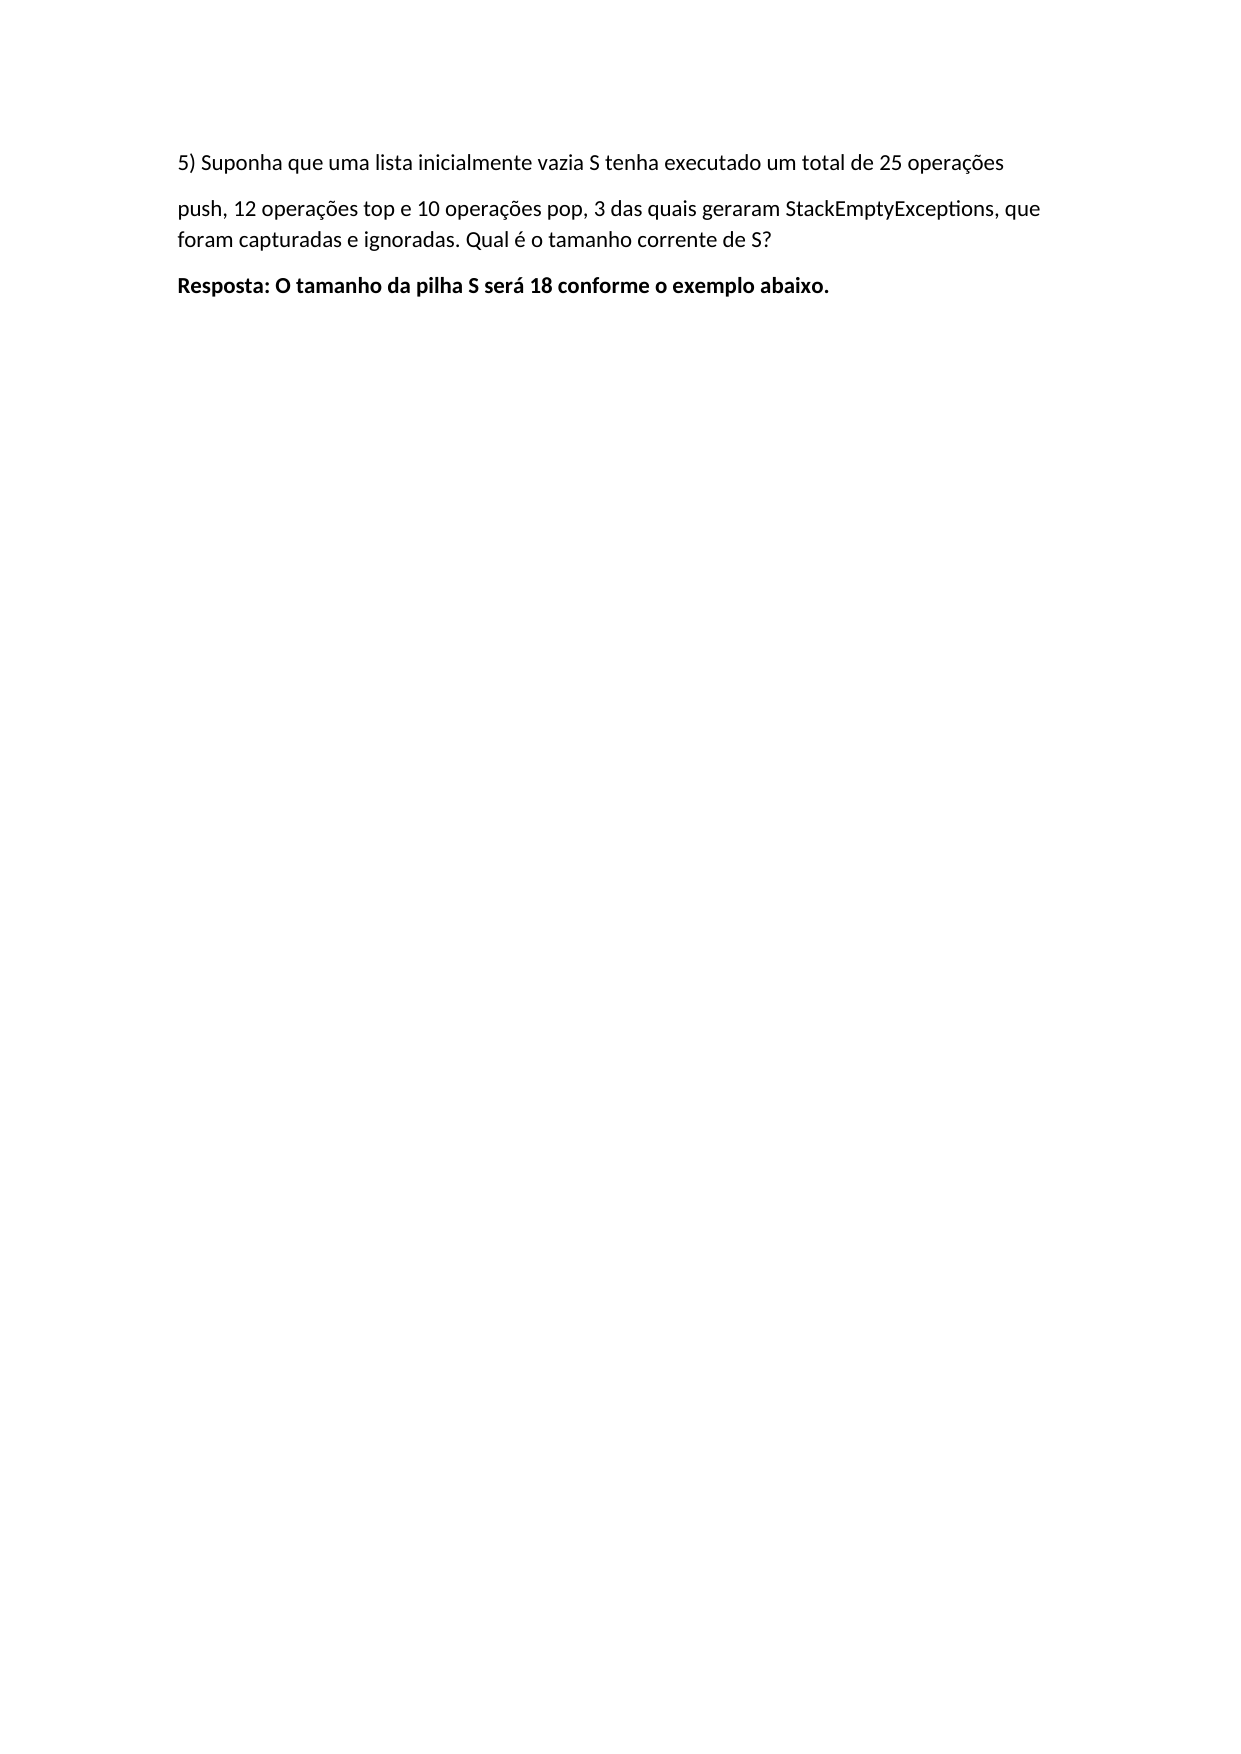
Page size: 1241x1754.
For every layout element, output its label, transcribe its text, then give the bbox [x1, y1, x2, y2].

text Resposta: O tamanho da pilha S será 18 conforme o exemplo abaixo. [177, 272, 1063, 299]
text 5) Suponha que uma lista inicialmente vazia S tenha executado um total de 25 operações [177, 148, 1063, 176]
text push, 12 operações top e 10 operações pop, 3 das quais geraram StackEmptyExceptions, que foram capturadas e ignoradas. Qual é o tamanho corrente de S? [177, 194, 1063, 253]
